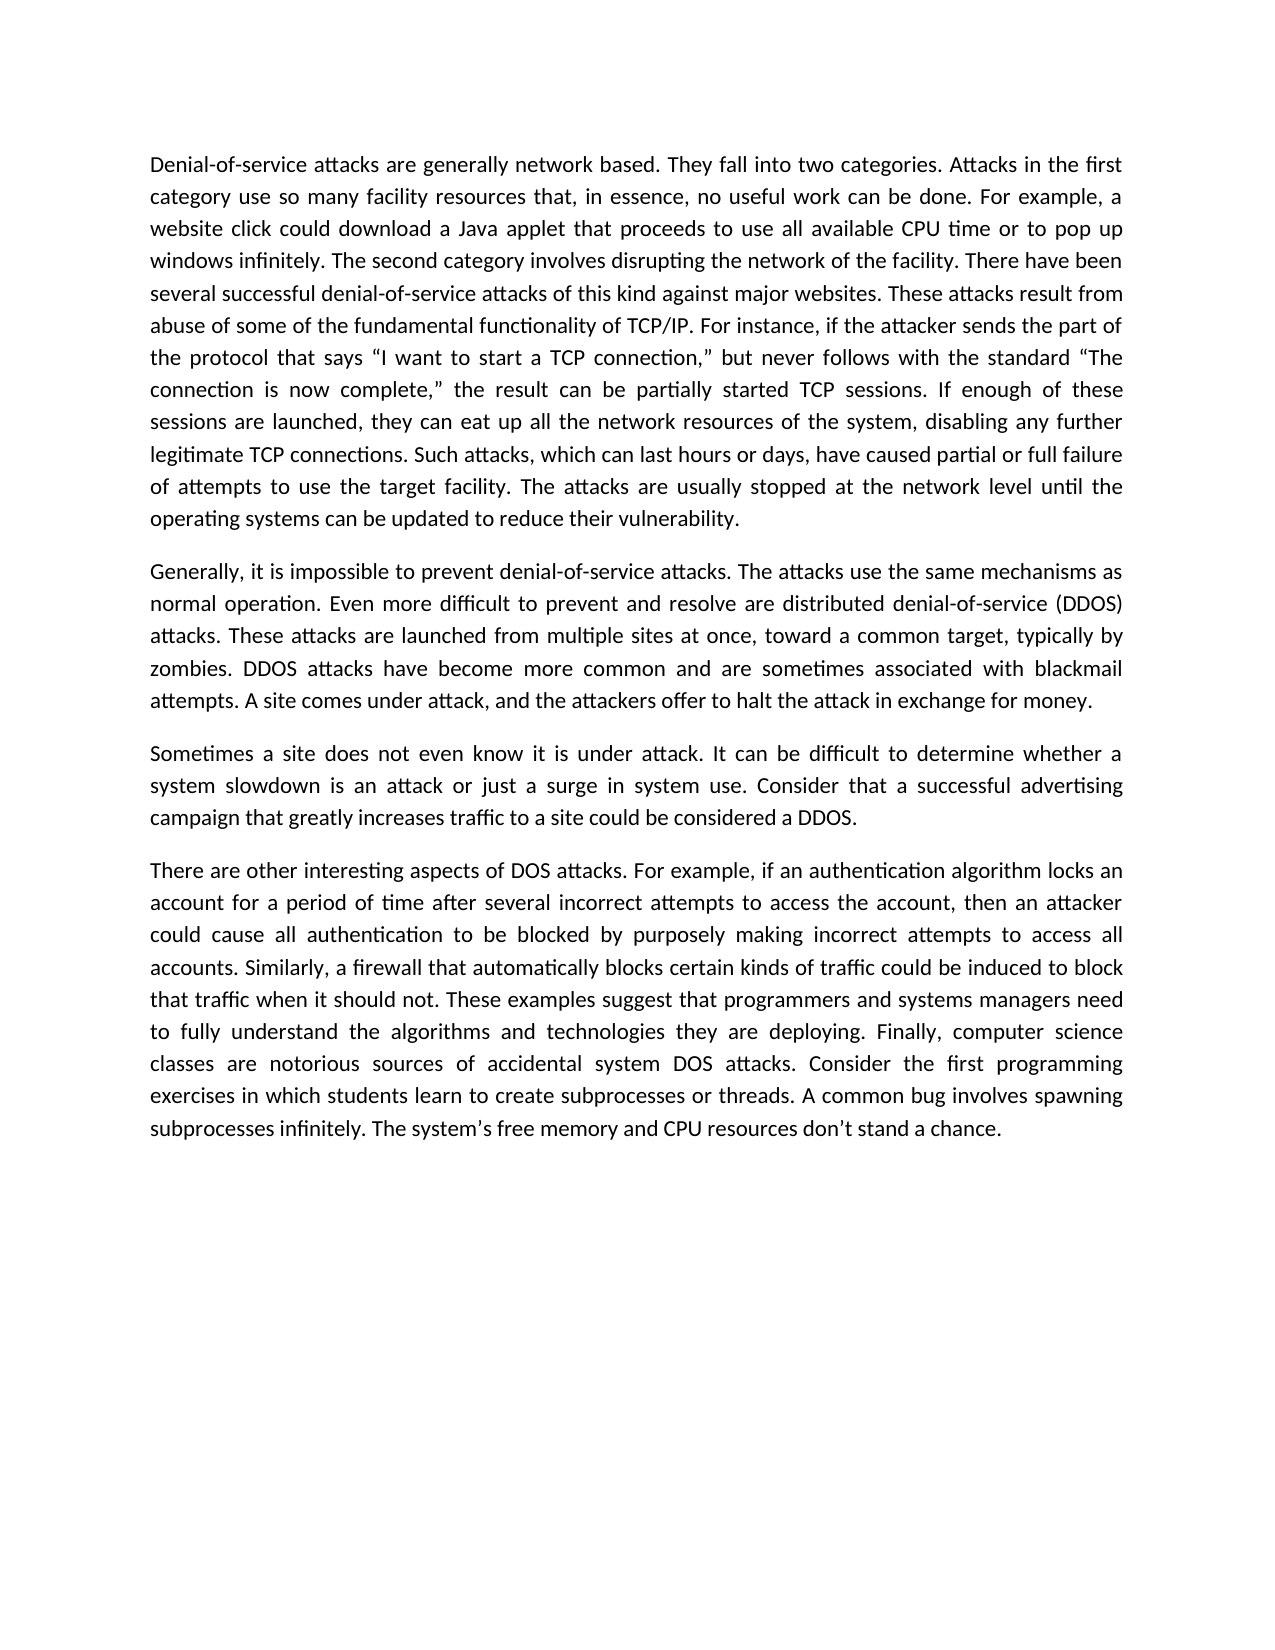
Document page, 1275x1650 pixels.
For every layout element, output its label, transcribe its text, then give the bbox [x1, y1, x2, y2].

text Sometimes a site does not even know it is under attack. It can be difficult to determine whether a system slowdown is an attack or just a surge in system use. Consider that a successful advertising campaign that greatly increases traffic to a site could be considered a DDOS. [150, 739, 1125, 831]
text Denial-of-service attacks are generally network based. They fall into two categories. Attacks in the first category use so many facility resources that, in essence, no useful work can be done. For example, a website click could download a Java applet that proceeds to use all available CPU time or to pop up windows infinitely. The second category involves disrupting the network of the facility. There have been several successful denial-of-service attacks of this kind against major websites. These attacks result from abuse of some of the fundamental functionality of TCP/IP. For instance, if the attacker sends the part of the protocol that says “I want to start a TCP connection,” but never follows with the standard “The connection is now complete,” the result can be partially started TCP sessions. If enough of these sessions are launched, they can eat up all the network resources of the system, disabling any further legitimate TCP connections. Such attacks, which can last hours or days, have caused partial or full failure of attempts to use the target facility. The attacks are usually stopped at the network level until the operating systems can be updated to reduce their vulnerability. [150, 150, 1125, 532]
text Generally, it is impossible to prevent denial-of-service attacks. The attacks use the same mechanisms as normal operation. Even more difficult to prevent and resolve are distributed denial-of-service (DDOS) attacks. These attacks are launched from multiple sites at once, toward a common target, typically by zombies. DDOS attacks have become more common and are sometimes associated with blackmail attempts. A site comes under attack, and the attackers offer to halt the attack in exchange for money. [150, 557, 1125, 714]
text There are other interesting aspects of DOS attacks. For example, if an authentication algorithm locks an account for a period of time after several incorrect attempts to access the account, then an attacker could cause all authentication to be blocked by purposely making incorrect attempts to access all accounts. Similarly, a firewall that automatically blocks certain kinds of traffic could be induced to block that traffic when it should not. These examples suggest that programmers and systems managers need to fully understand the algorithms and technologies they are deploying. Finally, computer science classes are notorious sources of accidental system DOS attacks. Consider the first programming exercises in which students learn to create subprocesses or threads. A common bug involves spawning subprocesses infinitely. The system’s free memory and CPU resources don’t stand a chance. [150, 856, 1125, 1142]
